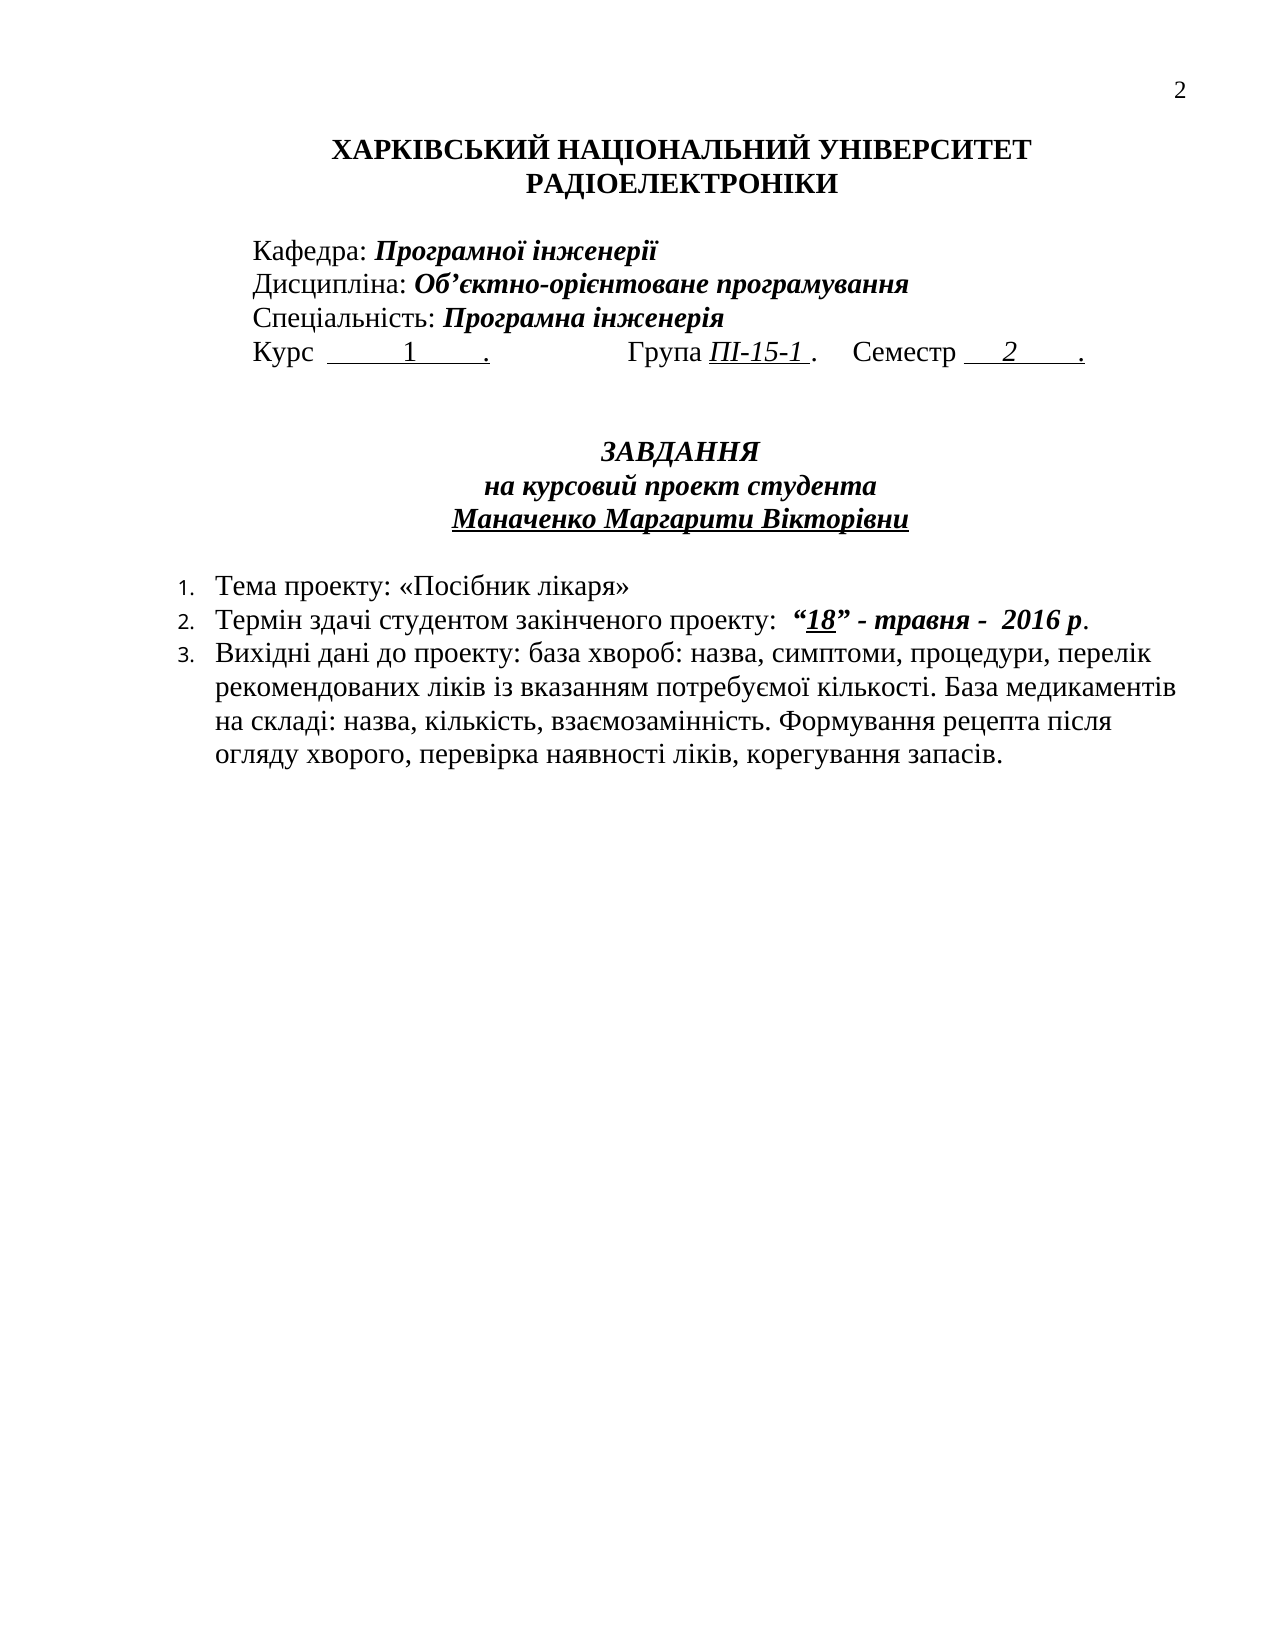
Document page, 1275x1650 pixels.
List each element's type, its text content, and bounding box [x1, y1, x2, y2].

text на курсовий проект студента [177, 468, 1186, 501]
text Кафедра: Програмної інженерії [177, 233, 1186, 267]
text Дисципліна: Об’єктно-орієнтоване програмування [177, 267, 1186, 300]
title Маначенко Маргарити Вікторівни [177, 501, 1186, 535]
text ХАРКІВСЬКИЙ НАЦІОНАЛЬНИЙ УНІВЕРСИТЕТ РАДІОЕЛЕКТРОНІКИ [177, 132, 1186, 199]
list Тема проекту: «Посібник лікаря» [177, 568, 1186, 602]
text Спеціальність: Програмна інженерія [177, 300, 1186, 334]
text Курс 1 . Група ПІ-15-1 . Семестр 2 . [177, 334, 1186, 367]
text ЗАВДАННЯ [177, 434, 1186, 468]
list Вихідні дані до проекту: база хвороб: назва, симптоми, процедури, перелік рекомендованих ліків із вказанням потребуємої кількості. База медикаментів на складі: назва, кількість, взаємозамінність. Формування рецепта після огляду хворого, перевірка наявності ліків, корегування запасів. [177, 636, 1186, 770]
list Термін здачі студентом закінченого проекту: “18” - травня - 2016 р. [177, 602, 1186, 636]
